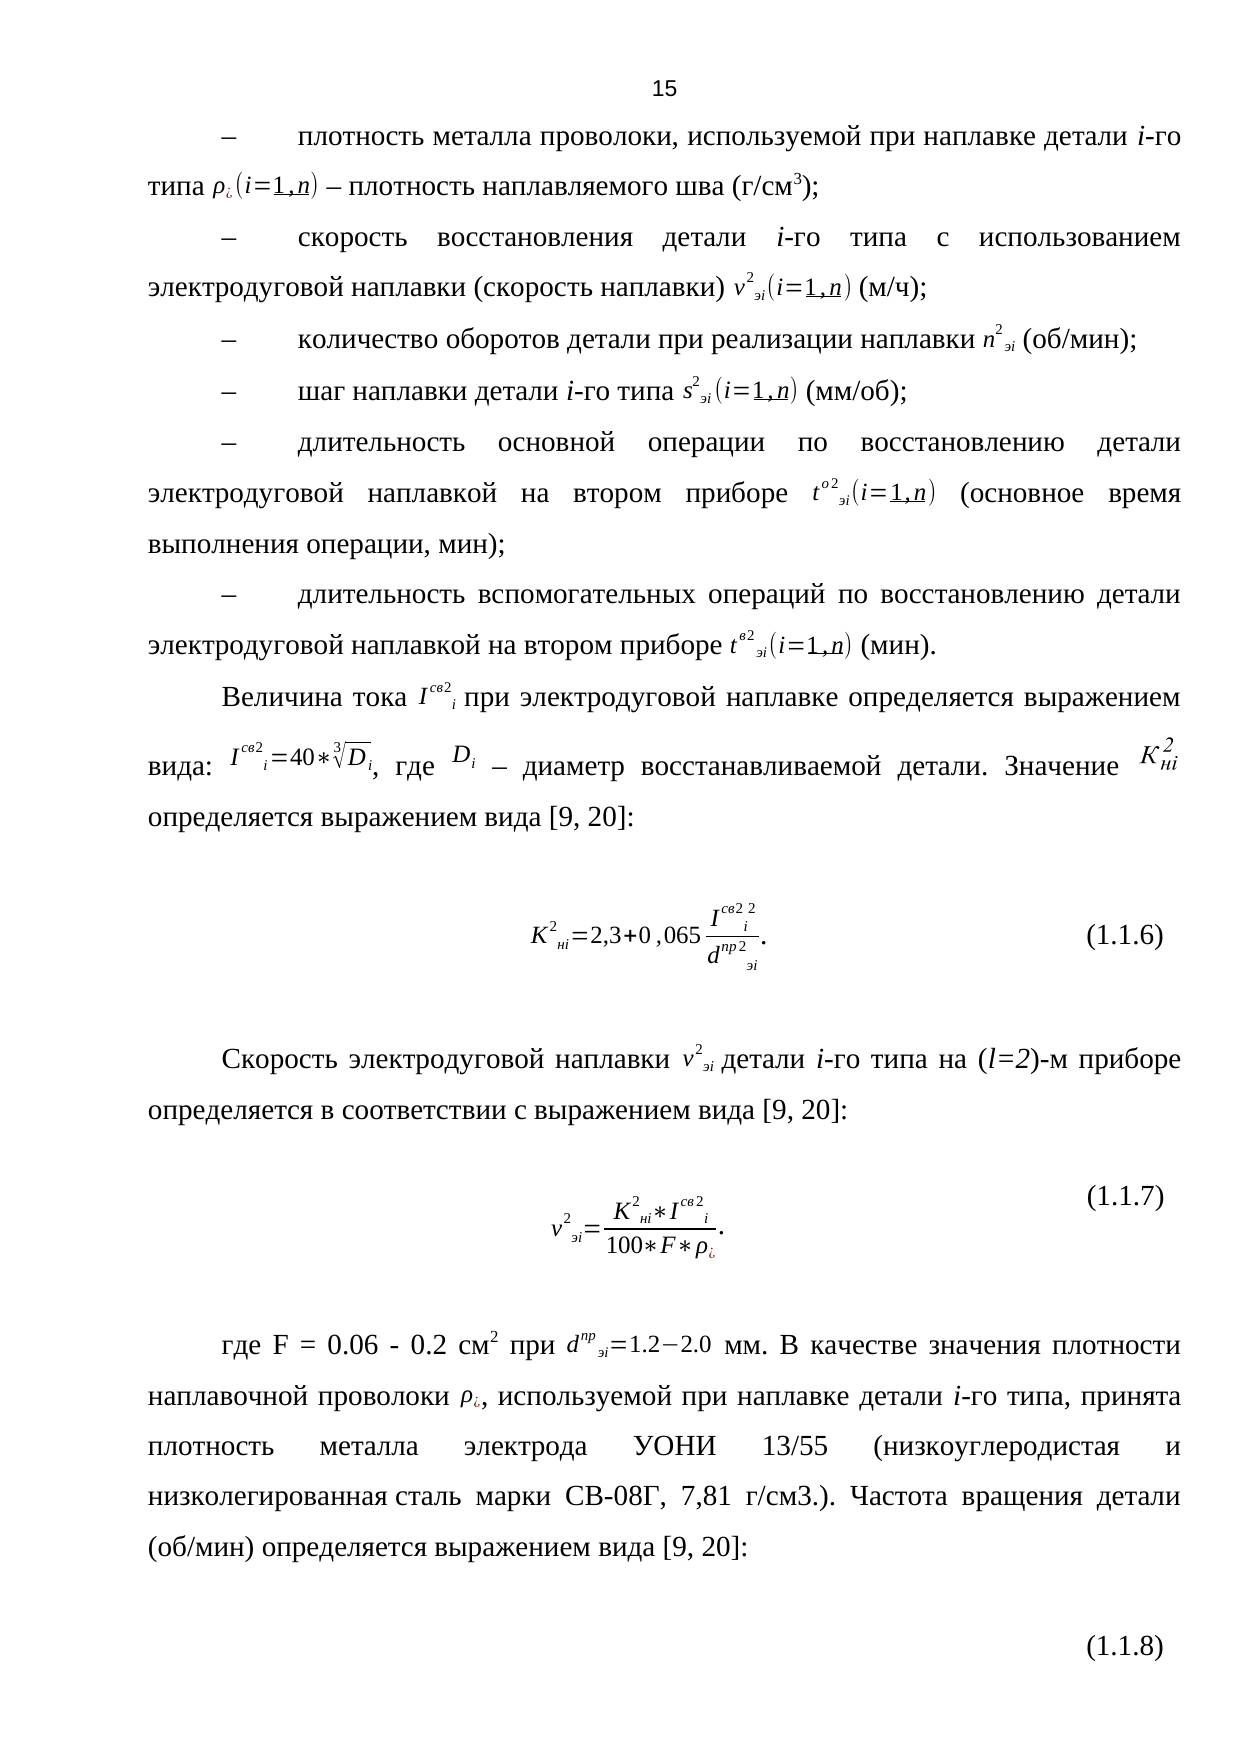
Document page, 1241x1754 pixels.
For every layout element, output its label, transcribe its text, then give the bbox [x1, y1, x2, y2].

text . [244, 900, 1181, 973]
list длительность основной операции по восстановлению детали электродуговой наплавкой на втором приборе (основное время выполнения операции, мин); [148, 424, 1181, 559]
list шаг наплавки детали i-го типа (мм/об); [148, 372, 1181, 407]
text Величина тока при электродуговой наплавке определяется выражением вида: , где – диаметр восстанавливаемой детали. Значение определяется выражением вида [9, 20]: [148, 678, 1181, 833]
list плотность металла проволоки, используемой при наплавке детали i-го типа – плотность наплавляемого шва (г/см3); [148, 118, 1181, 202]
text . [148, 1192, 1181, 1259]
text где F = 0.06 - 0.2 см2 при мм. В качестве значения плотности наплавочной проволоки , используемой при наплавке детали i-го типа, принята плотность металла электрода УОНИ 13/55 (низкоуглеродистая и низколегированная сталь марки СВ-08Г, 7,81 г/см3.). Частота вращения детали (об/мин) определяется выражением вида [9, 20]: [148, 1326, 1181, 1562]
list длительность вспомогательных операций по восстановлению детали электродуговой наплавкой на втором приборе (мин). [148, 576, 1181, 661]
list скорость восстановления детали i-го типа с использованием электродуговой наплавки (скорость наплавки) (м/ч); [148, 219, 1181, 304]
text Скорость электродуговой наплавки детали i-го типа на (l=2)-м приборе определяется в соответствии с выражением вида [9, 20]: [148, 1040, 1181, 1125]
picture [1135, 730, 1182, 776]
list количество оборотов детали при реализации наплавки (об/мин); [148, 321, 1181, 356]
